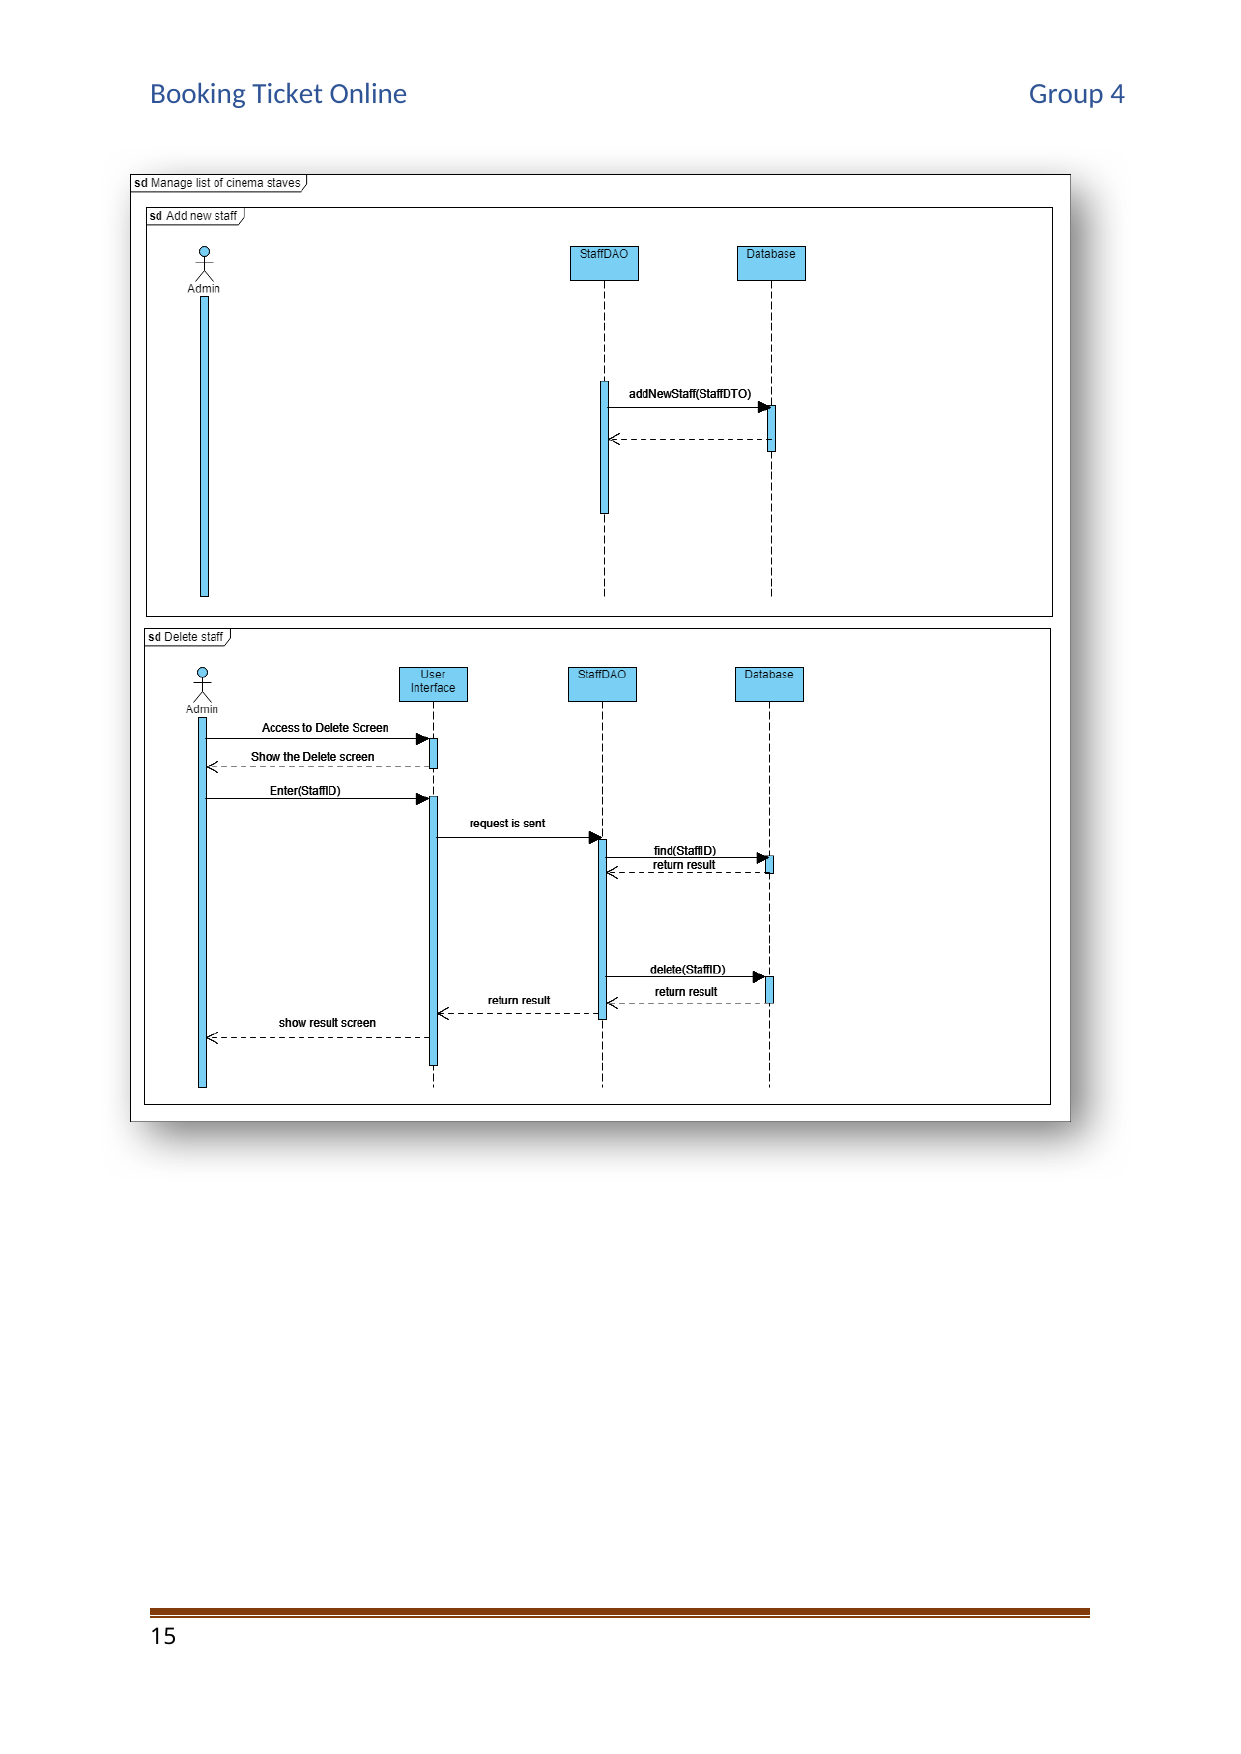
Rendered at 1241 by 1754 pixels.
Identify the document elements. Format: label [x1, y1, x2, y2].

picture [130, 174, 1071, 1122]
